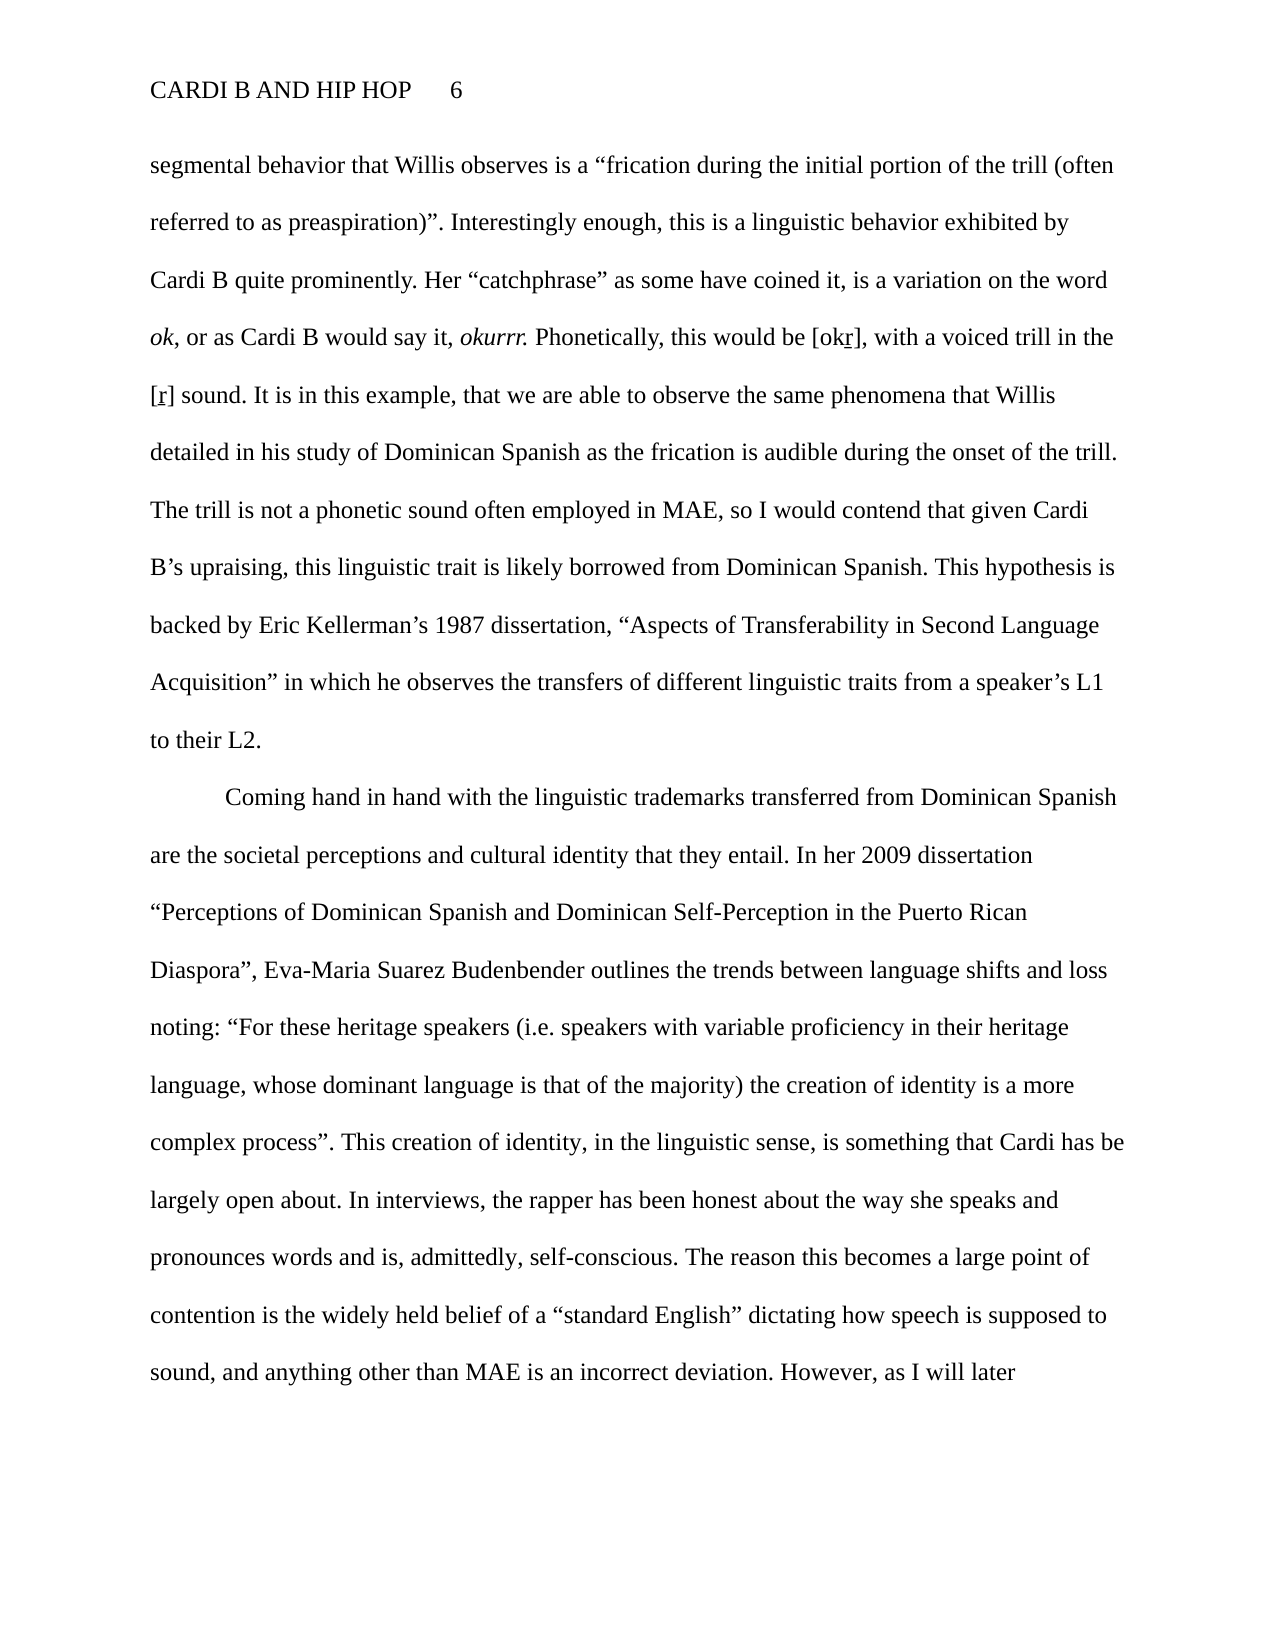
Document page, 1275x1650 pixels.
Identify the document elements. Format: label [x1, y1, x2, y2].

text [150, 150, 1125, 754]
text [150, 782, 1125, 1386]
